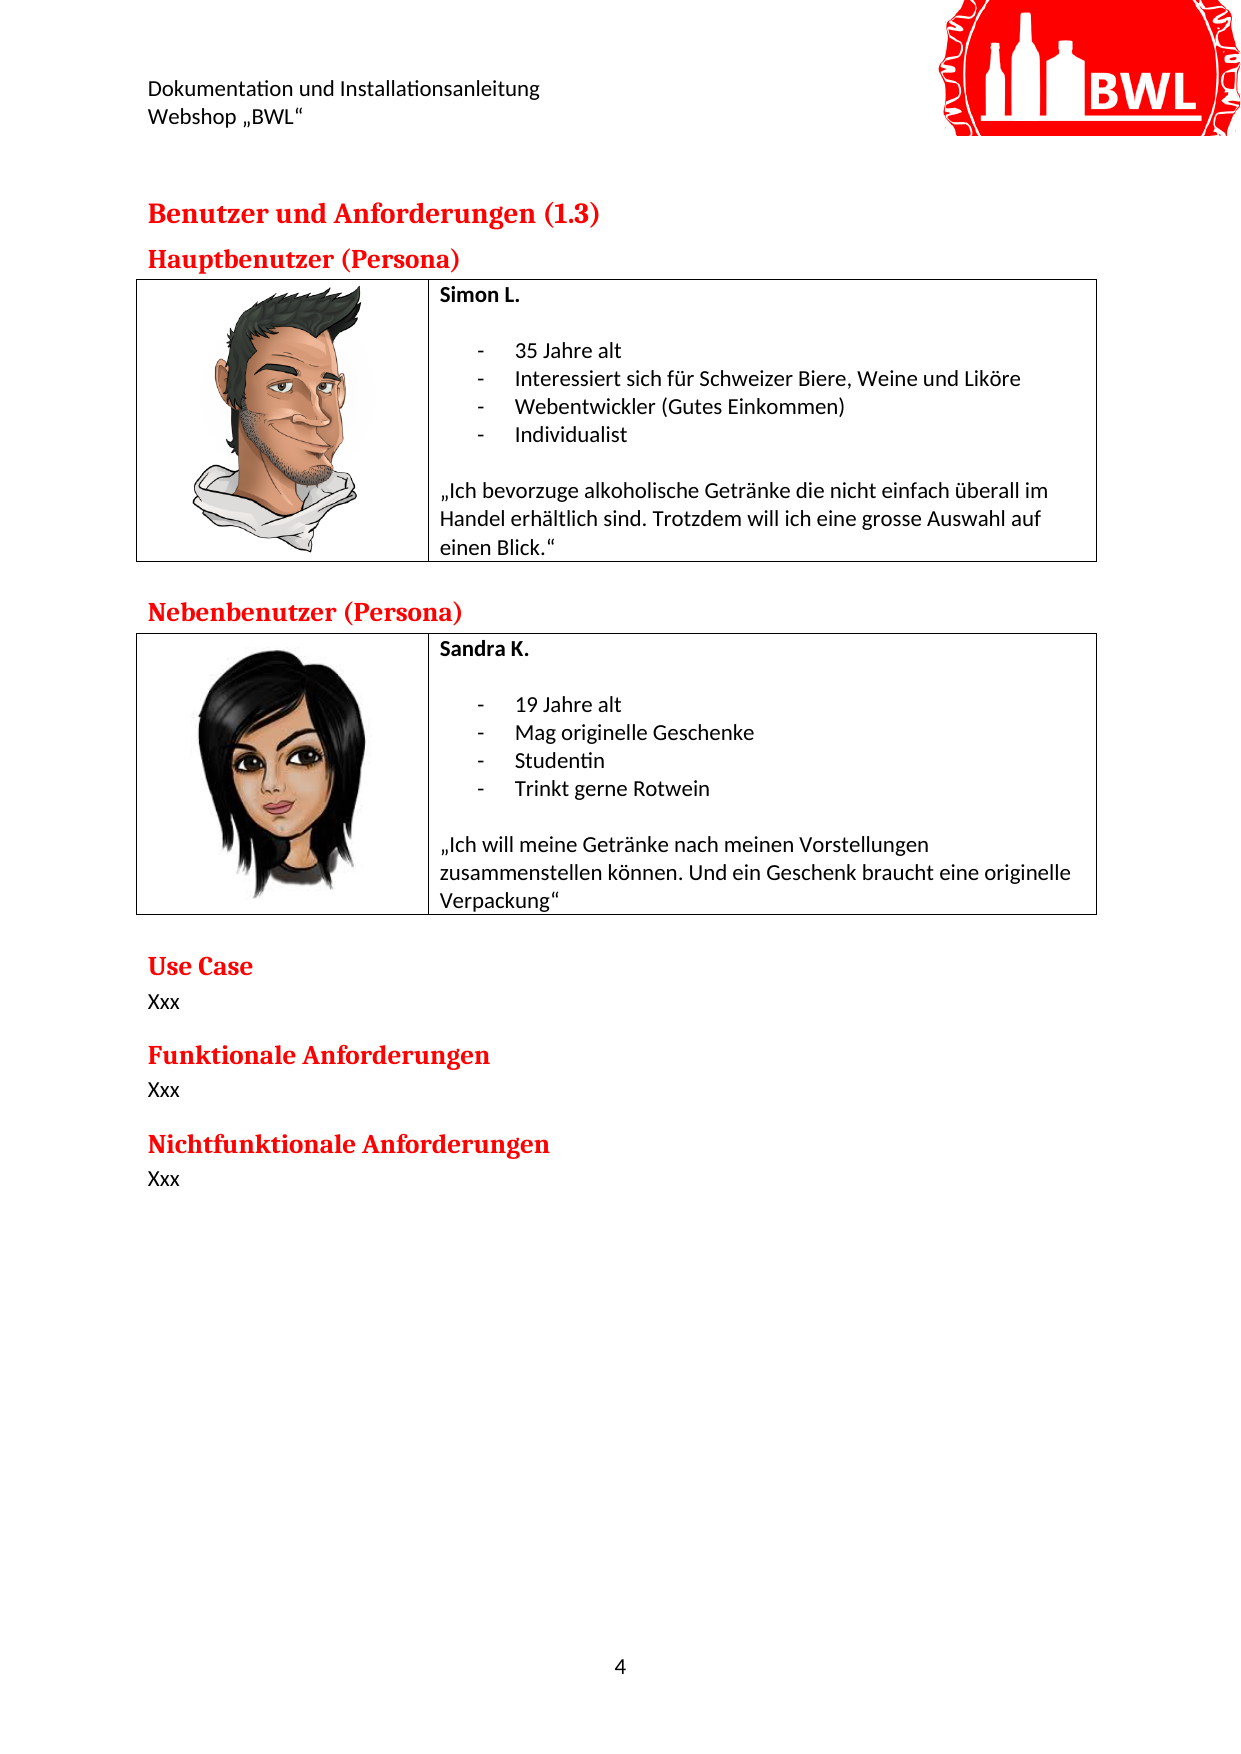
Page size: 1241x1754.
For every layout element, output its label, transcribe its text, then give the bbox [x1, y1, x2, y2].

subtitle Nichtfunktionale Anforderungen [148, 1129, 1093, 1160]
table_header [137, 280, 428, 561]
subtitle Hauptbenutzer (Persona) [148, 244, 1093, 275]
subtitle Use Case [148, 951, 1093, 982]
text Xxx [148, 987, 1093, 1015]
subtitle Funktionale Anforderungen [148, 1040, 1093, 1071]
picture [155, 647, 409, 901]
subtitle Nebenbenutzer (Persona) [148, 597, 1093, 628]
subtitle Benutzer und Anforderungen (1.3) [148, 198, 1093, 231]
picture [171, 282, 394, 559]
text Xxx [148, 1076, 1093, 1104]
table_header Sandra K. 19 Jahre alt Mag originelle Geschenke Studentin Trinkt gerne Rotwein „Ich will meine Getränke nach meinen Vorstellungen zusammenstellen können. Und ein Geschenk braucht eine originelle Verpackung“ [429, 634, 1096, 914]
table_header Simon L. 35 Jahre alt Interessiert sich für Schweizer Biere, Weine und Liköre Webentwickler (Gutes Einkommen) Individualist „Ich bevorzuge alkoholische Getränke die nicht einfach überall im Handel erhältlich sind. Trotzdem will ich eine grosse Auswahl auf einen Blick.“ [429, 280, 1096, 561]
table_header [137, 634, 428, 914]
picture [936, 0, 1241, 136]
text Xxx [148, 1164, 1093, 1192]
